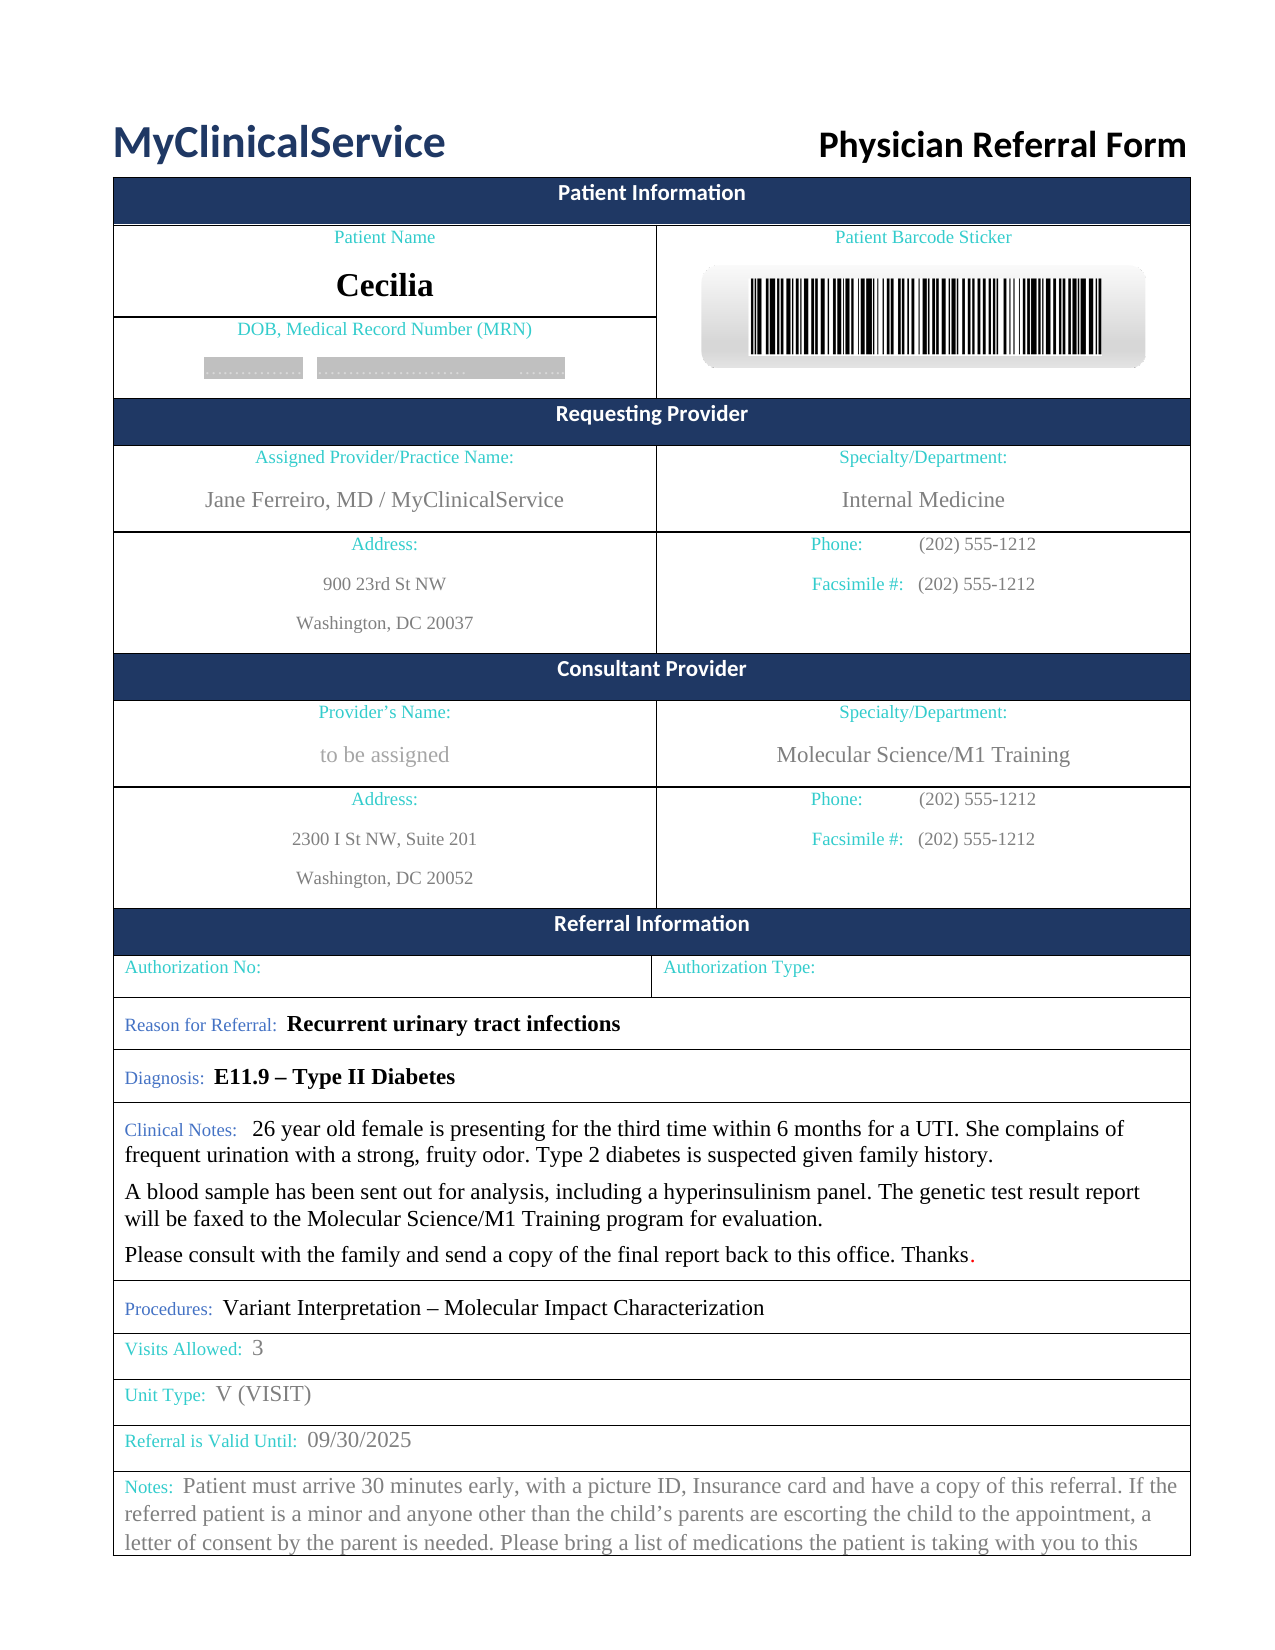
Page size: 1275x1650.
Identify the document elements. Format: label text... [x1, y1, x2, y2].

picture [701, 265, 1146, 368]
table_cell Reason for Referral: Recurrent urinary tract infections [114, 998, 1190, 1049]
table_cell Referral Information [114, 909, 1190, 955]
table_cell Patient Barcode Sticker [657, 226, 1190, 398]
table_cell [114, 1472, 1190, 1555]
table_cell Visits Allowed: 3 [114, 1334, 1190, 1379]
table_cell Patient Name Cecilia [114, 226, 656, 316]
table_cell Address: 900 23rd St NW Washington, DC 20037 [114, 533, 656, 653]
table_cell Address: 2300 I St NW, Suite 201 Washington, DC 20052 [114, 788, 656, 908]
table_cell Provider’s Name: to be assigned [114, 701, 656, 786]
table_cell Specialty/Department: Internal Medicine [657, 446, 1190, 531]
table_cell Assigned Provider/Practice Name: Jane Ferreiro, MD / MyClinicalService [114, 446, 656, 531]
table_header Patient Information [114, 178, 1190, 224]
table_cell Phone: (202) 555-1212 Facsimile #: (202) 555-1212 [657, 533, 1190, 653]
table_cell Authorization Type: [652, 956, 1190, 997]
table_cell DOB, Medical Record Number (MRN) ….………… …………………… …….. [114, 318, 656, 398]
table_cell Requesting Provider [114, 399, 1190, 445]
table_cell Specialty/Department: Molecular Science/M1 Training [657, 701, 1190, 786]
table_cell Phone: (202) 555-1212 Facsimile #: (202) 555-1212 [657, 788, 1190, 908]
table_cell Procedures: Variant Interpretation – Molecular Impact Characterization [114, 1281, 1190, 1333]
table_cell Consultant Provider [114, 654, 1190, 700]
table_cell Unit Type: V (VISIT) [114, 1380, 1190, 1425]
table_cell Diagnosis: E11.9 – Type II Diabetes [114, 1050, 1190, 1102]
table_cell Authorization No: [114, 956, 651, 997]
text MyClinicalService Physician Referral Form [112, 112, 1191, 168]
table_cell Referral is Valid Until: 09/30/2025 [114, 1426, 1190, 1471]
table_cell Clinical Notes: 26 year old female is presenting for the third time within 6 months for a UTI. She complains of frequent urination with a strong, fruity odor. Type 2 diabetes is suspected given family history. A blood sample has been sent out for analysis, including a hyperinsulinism panel. The genetic test result report will be faxed to the Molecular Science/M1 Training program for evaluation. Please consult with the family and send a copy of the final report back to this office. Thanks. [114, 1103, 1190, 1280]
